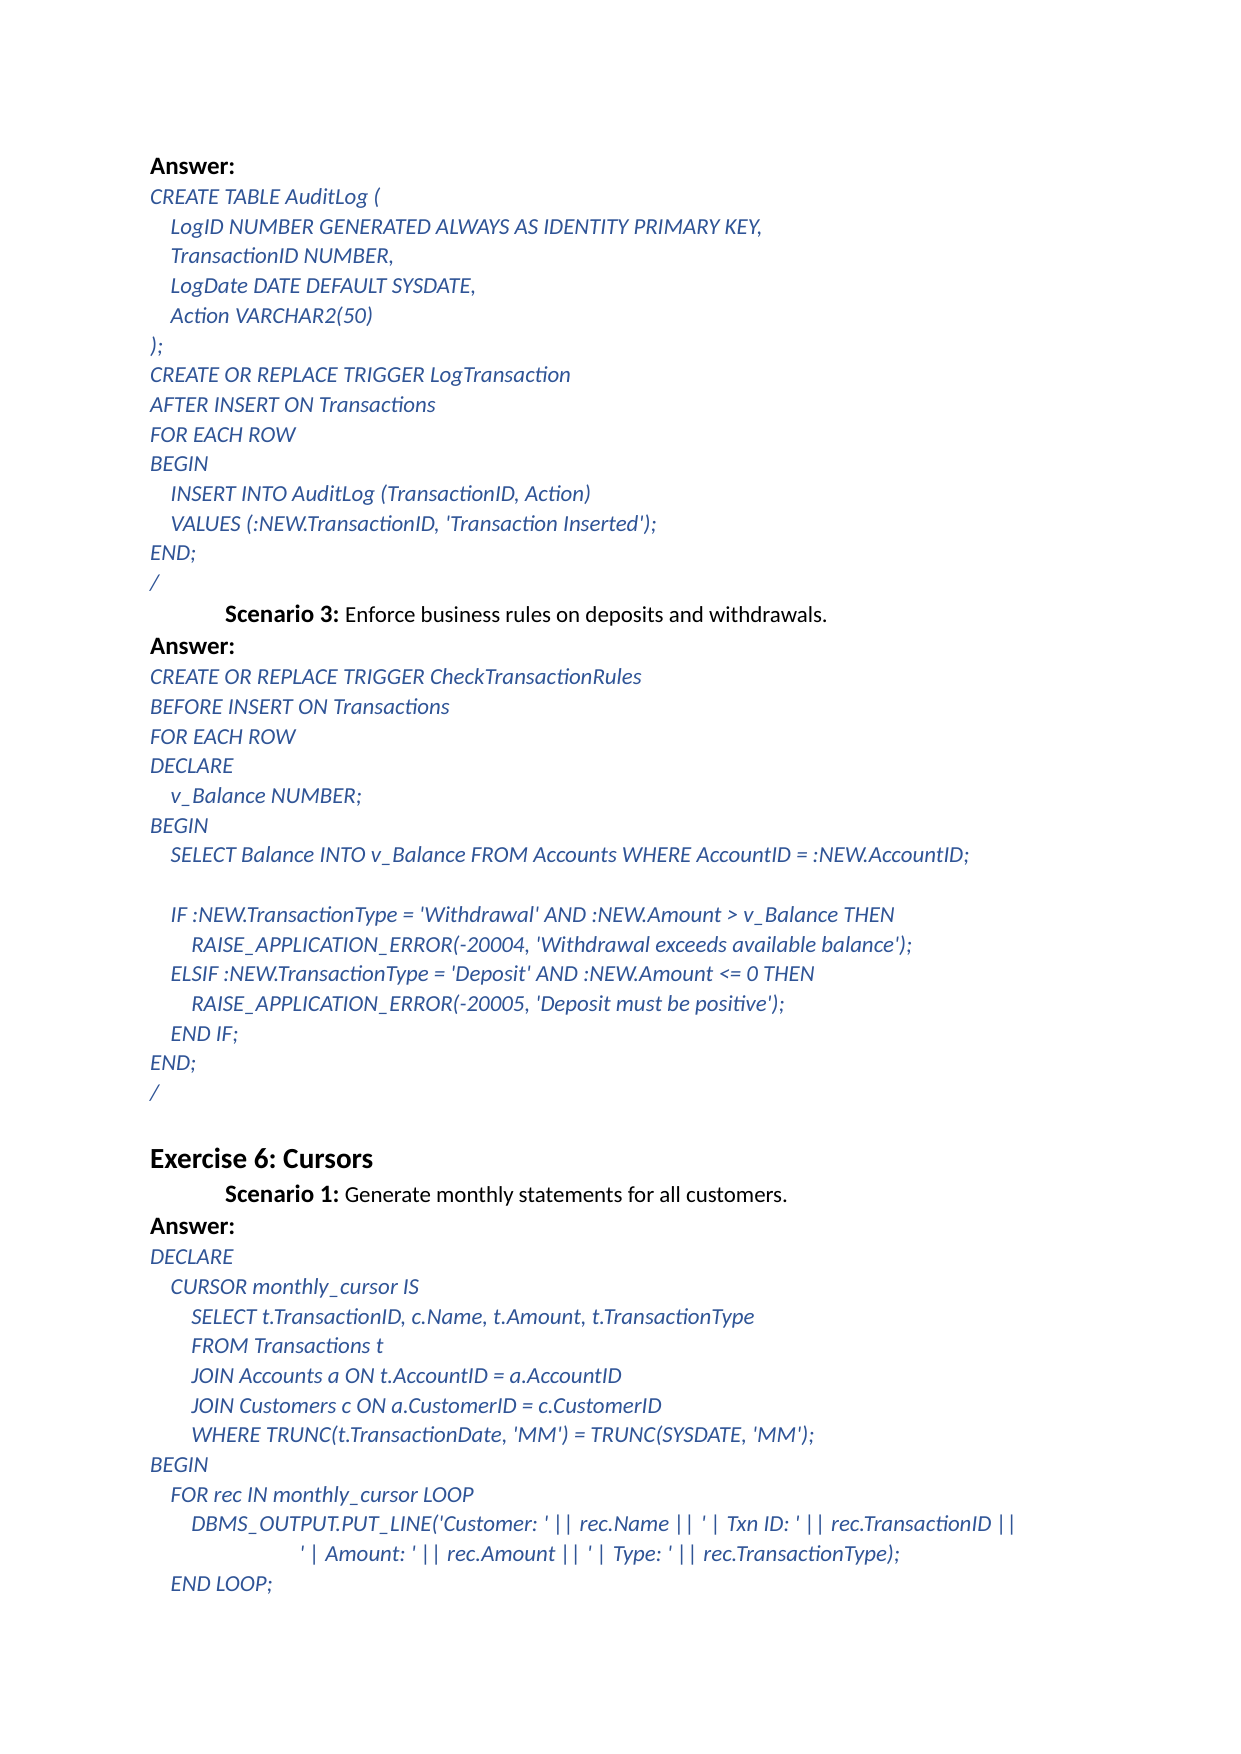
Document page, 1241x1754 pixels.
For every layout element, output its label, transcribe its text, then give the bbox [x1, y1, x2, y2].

text SELECT Balance INTO v_Balance FROM Accounts WHERE AccountID = :NEW.AccountID; [150, 841, 1090, 869]
text Scenario 3: Enforce business rules on deposits and withdrawals. [225, 598, 1090, 628]
text CREATE OR REPLACE TRIGGER CheckTransactionRules [150, 662, 1090, 691]
text JOIN Customers c ON a.CustomerID = c.CustomerID [150, 1391, 1090, 1419]
text Answer: [150, 630, 1090, 661]
text Answer: [150, 150, 1090, 181]
text END LOOP; [150, 1569, 1090, 1597]
text CREATE TABLE AuditLog ( [150, 182, 1090, 210]
text SELECT t.TransactionID, c.Name, t.Amount, t.TransactionType [150, 1302, 1090, 1330]
text RAISE_APPLICATION_ERROR(-20005, 'Deposit must be positive'); [150, 989, 1090, 1017]
text END IF; [150, 1019, 1090, 1047]
text VALUES (:NEW.TransactionID, 'Transaction Inserted'); [150, 509, 1090, 537]
text FOR EACH ROW [150, 420, 1090, 448]
text BEGIN [150, 811, 1090, 839]
text TransactionID NUMBER, [150, 242, 1090, 270]
text Scenario 1: Generate monthly statements for all customers. [225, 1178, 1090, 1208]
text Exercise 6: Cursors [150, 1140, 1090, 1176]
text WHERE TRUNC(t.TransactionDate, 'MM') = TRUNC(SYSDATE, 'MM'); [150, 1421, 1090, 1448]
text / [150, 1078, 1090, 1106]
text DECLARE [150, 1242, 1090, 1270]
text DBMS_OUTPUT.PUT_LINE('Customer: ' || rec.Name || ' | Txn ID: ' || rec.TransactionID || [150, 1509, 1090, 1538]
text LogDate DATE DEFAULT SYSDATE, [150, 271, 1090, 299]
text CREATE OR REPLACE TRIGGER LogTransaction [150, 360, 1090, 388]
text ELSIF :NEW.TransactionType = 'Deposit' AND :NEW.Amount <= 0 THEN [150, 959, 1090, 987]
text BEGIN [150, 1450, 1090, 1478]
text FOR rec IN monthly_cursor LOOP [150, 1480, 1090, 1508]
text LogID NUMBER GENERATED ALWAYS AS IDENTITY PRIMARY KEY, [150, 212, 1090, 240]
text IF :NEW.TransactionType = 'Withdrawal' AND :NEW.Amount > v_Balance THEN [150, 900, 1090, 928]
text FOR EACH ROW [150, 722, 1090, 750]
text END; [150, 1048, 1090, 1076]
text RAISE_APPLICATION_ERROR(-20004, 'Withdrawal exceeds available balance'); [150, 930, 1090, 958]
text DECLARE [150, 752, 1090, 779]
text FROM Transactions t [150, 1331, 1090, 1359]
text ' | Amount: ' || rec.Amount || ' | Type: ' || rec.TransactionType); [150, 1539, 1090, 1567]
text CURSOR monthly_cursor IS [150, 1272, 1090, 1300]
text / [150, 568, 1090, 596]
text Action VARCHAR2(50) [150, 301, 1090, 329]
text ); [150, 331, 1090, 359]
text END; [150, 538, 1090, 567]
text BEFORE INSERT ON Transactions [150, 692, 1090, 720]
text BEGIN [150, 449, 1090, 477]
text Answer: [150, 1210, 1090, 1241]
text AFTER INSERT ON Transactions [150, 390, 1090, 418]
text JOIN Accounts a ON t.AccountID = a.AccountID [150, 1361, 1090, 1389]
text v_Balance NUMBER; [150, 781, 1090, 809]
text INSERT INTO AuditLog (TransactionID, Action) [150, 479, 1090, 507]
